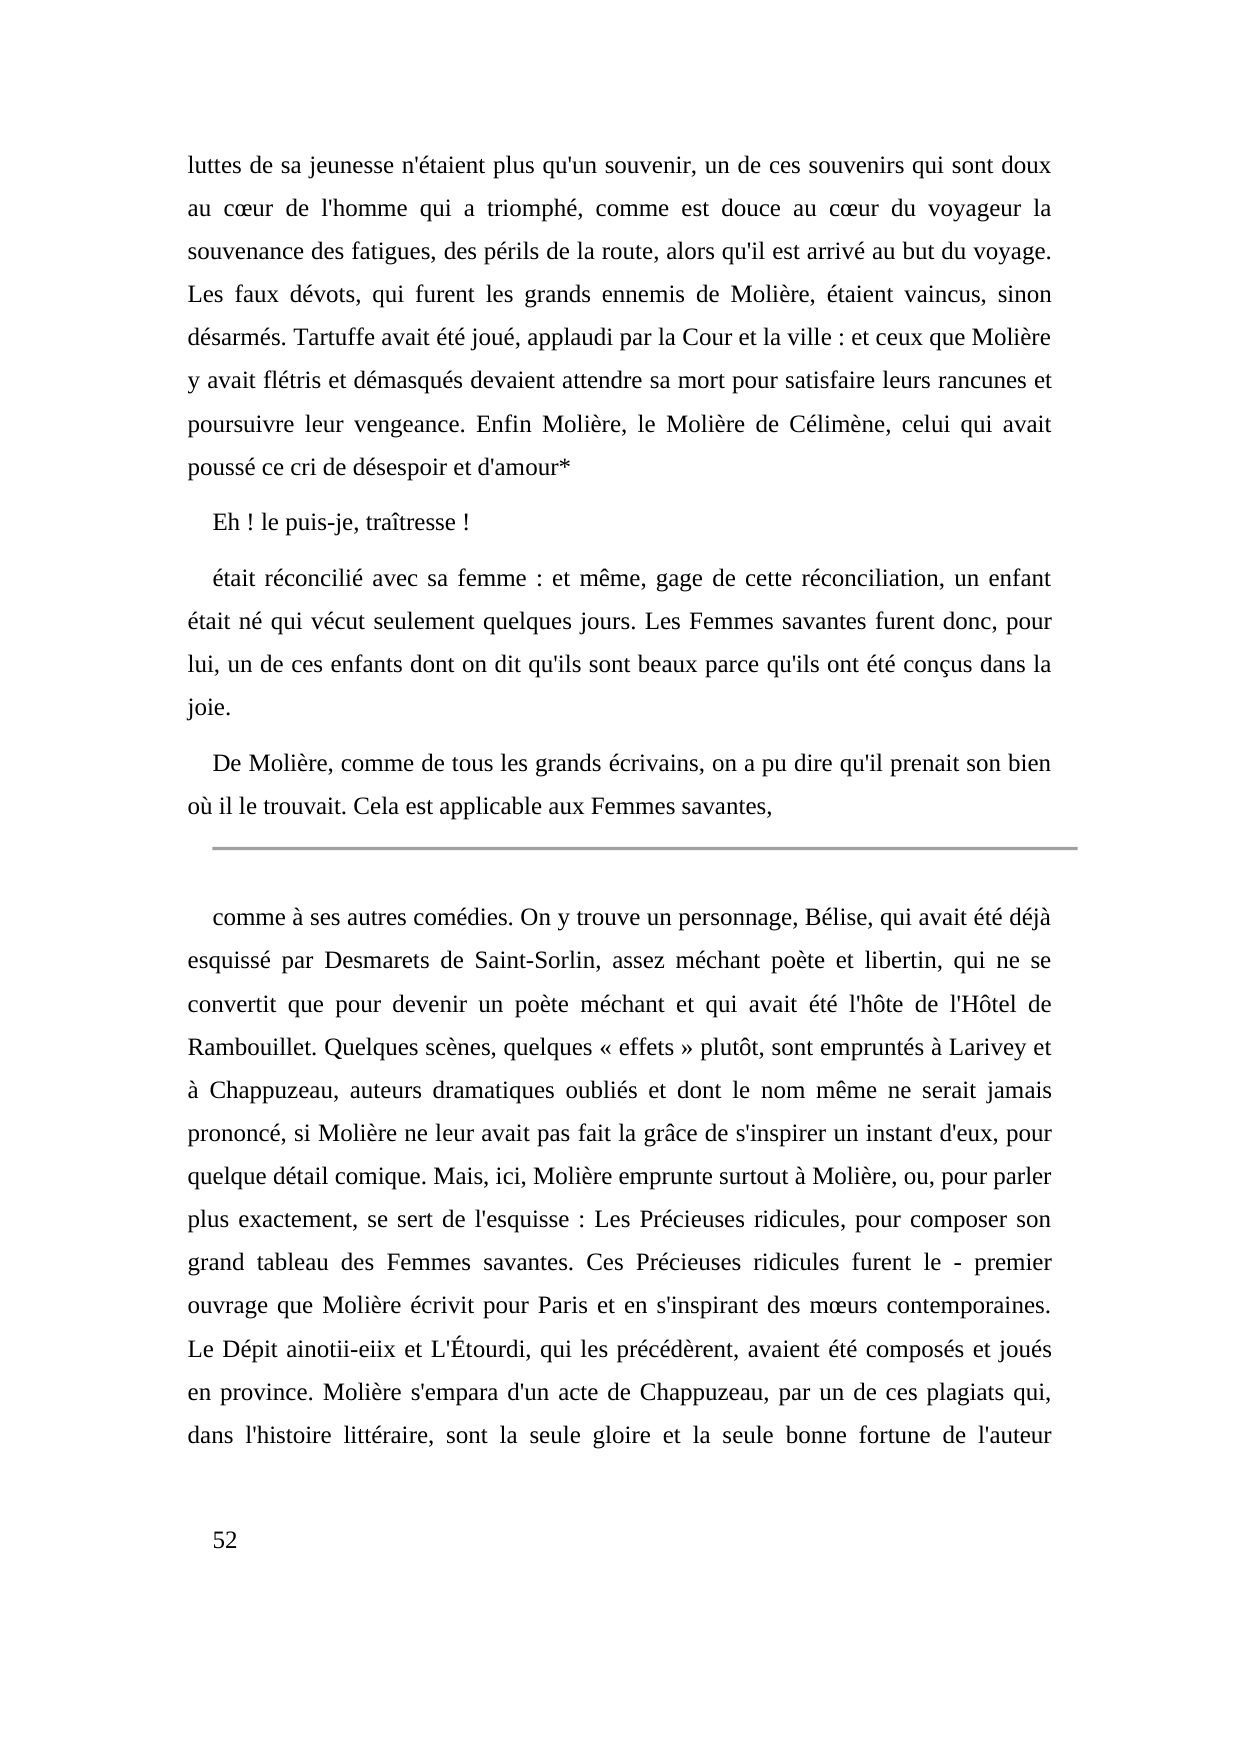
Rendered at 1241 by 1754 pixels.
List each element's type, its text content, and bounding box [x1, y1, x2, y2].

text était réconcilié avec sa femme : et même, gage de cette réconciliation, un enfant était né qui vécut seulement quelques jours. Les Femmes savantes furent donc, pour lui, un de ces enfants dont on dit qu'ils sont beaux parce qu'ils ont été conçus dans la joie. [187, 563, 1053, 721]
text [187, 902, 1053, 1449]
text De Molière, comme de tous les grands écrivains, on a pu dire qu'il prenait son bien où il le trouvait. Cela est applicable aux Femmes savantes, [187, 748, 1053, 820]
text Eh ! le puis-je, traîtresse ! [187, 507, 1053, 536]
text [187, 150, 1053, 481]
